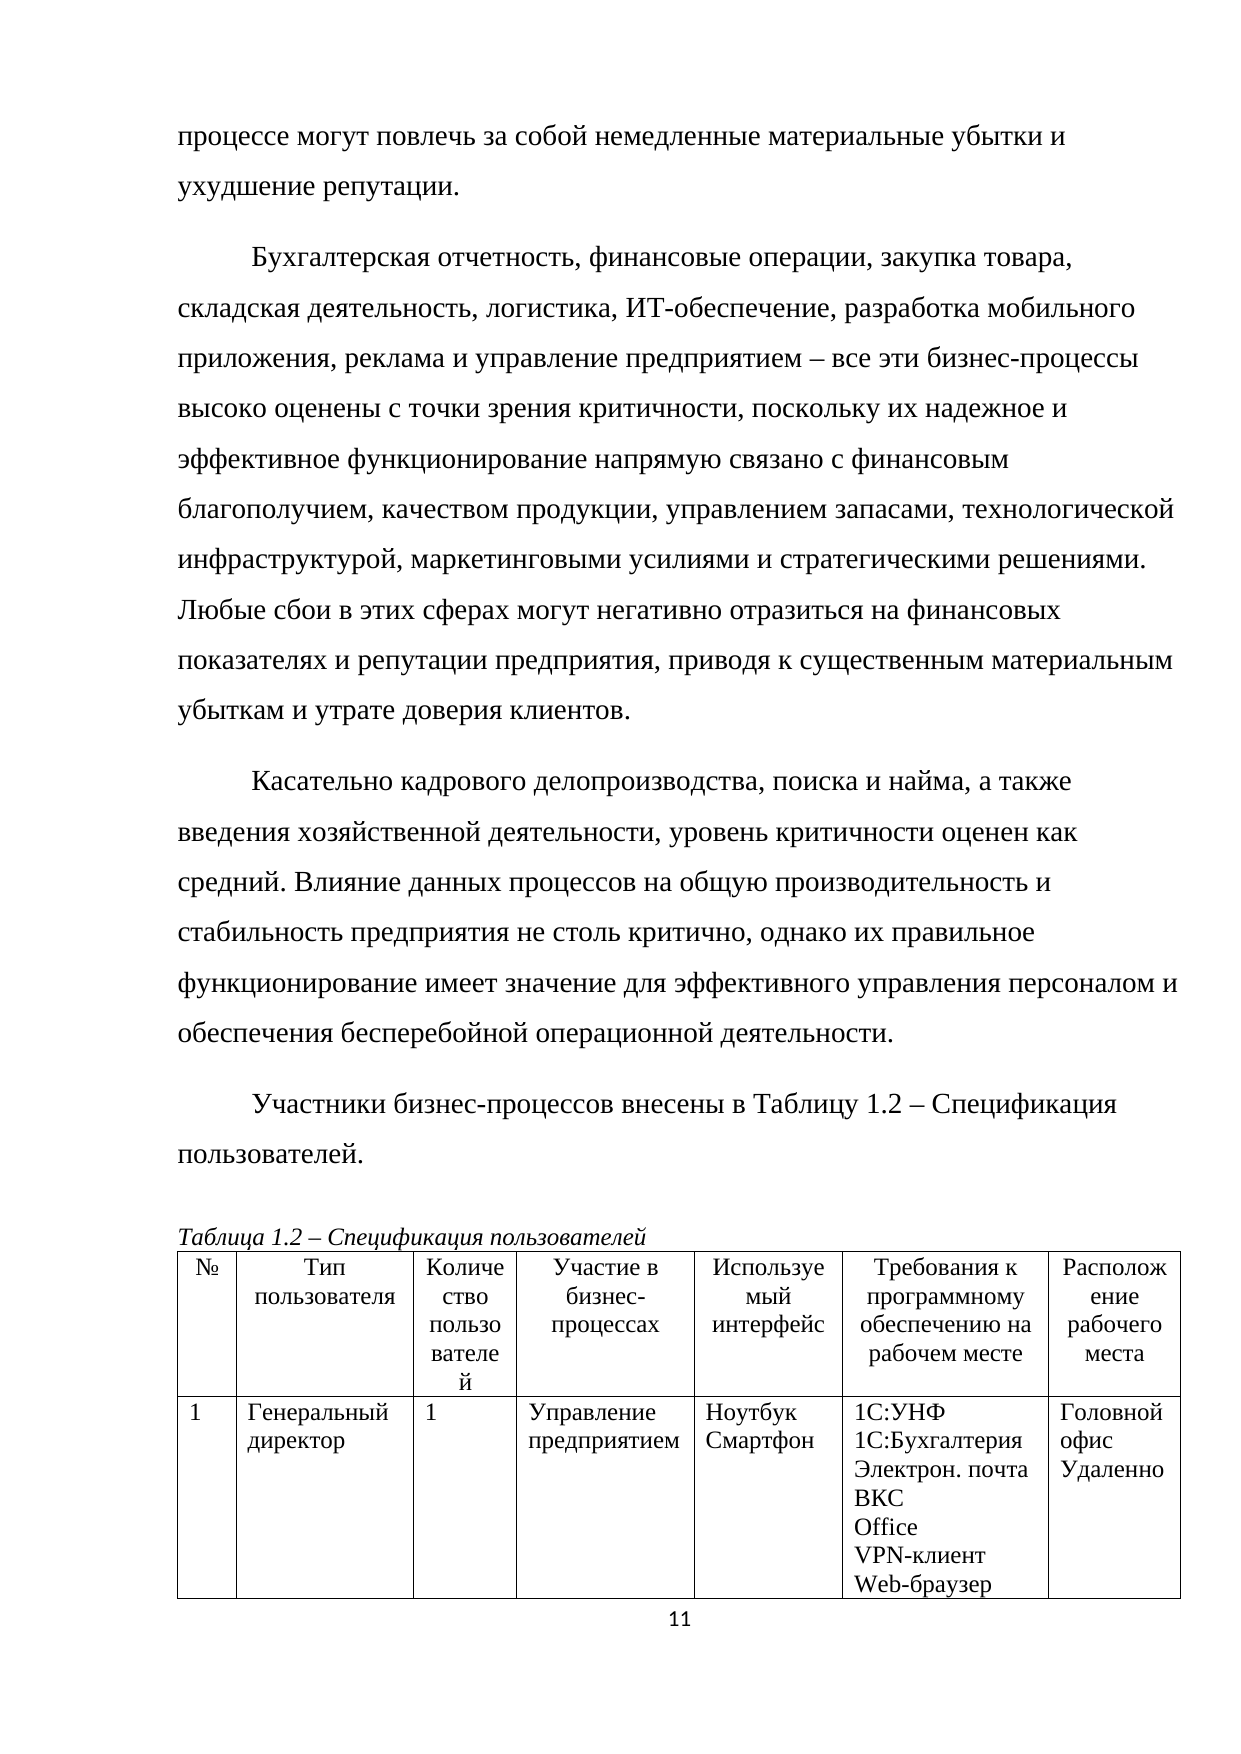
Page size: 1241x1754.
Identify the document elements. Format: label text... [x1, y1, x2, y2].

table_cell Генеральный директор [237, 1397, 413, 1598]
table_cell Ноутбук Смартфон [695, 1397, 842, 1598]
table_header Используемый интерфейс [695, 1252, 842, 1396]
table_cell 1С:УНФ 1С:Бухгалтерия Электрон. почта ВКС Office VPN-клиент Web-браузер [843, 1397, 1048, 1598]
table_cell 1 [414, 1397, 516, 1598]
table_header Расположение рабочего места [1049, 1252, 1180, 1396]
text Таблица 1.2 – Спецификация пользователей [177, 1222, 1181, 1251]
table_header Количество пользователей [414, 1252, 516, 1396]
table_header № [178, 1252, 236, 1396]
table_cell Головной офис Удаленно [1049, 1397, 1180, 1598]
table_header Участие в бизнес-процессах [517, 1252, 694, 1396]
table_cell 1 [178, 1397, 236, 1598]
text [177, 118, 1181, 202]
table_header Требования к программному обеспечению на рабочем месте [843, 1252, 1048, 1396]
table_header Тип пользователя [237, 1252, 413, 1396]
table_cell Управление предприятием [517, 1397, 694, 1598]
text Бухгалтерская отчетность, финансовые операции, закупка товара, складская деятельность, логистика, ИТ-обеспечение, разработка мобильного приложения, реклама и управление предприятием – все эти бизнес-процессы высоко оценены с точки зрения критичности, поскольку их надежное и эффективное функционирование напрямую связано с финансовым благополучием, качеством продукции, управлением запасами, технологической инфраструктурой, маркетинговыми усилиями и стратегическими решениями. Любые сбои в этих сферах могут негативно отразиться на финансовых показателях и репутации предприятия, приводя к существенным материальным убыткам и утрате доверия клиентов. [177, 239, 1181, 726]
text Участники бизнес-процессов внесены в Таблицу 1.2 – Спецификация пользователей. [177, 1086, 1181, 1170]
text Касательно кадрового делопроизводства, поиска и найма, а также введения хозяйственной деятельности, уровень критичности оценен как средний. Влияние данных процессов на общую производительность и стабильность предприятия не столь критично, однако их правильное функционирование имеет значение для эффективного управления персоналом и обеспечения бесперебойной операционной деятельности. [177, 763, 1181, 1049]
